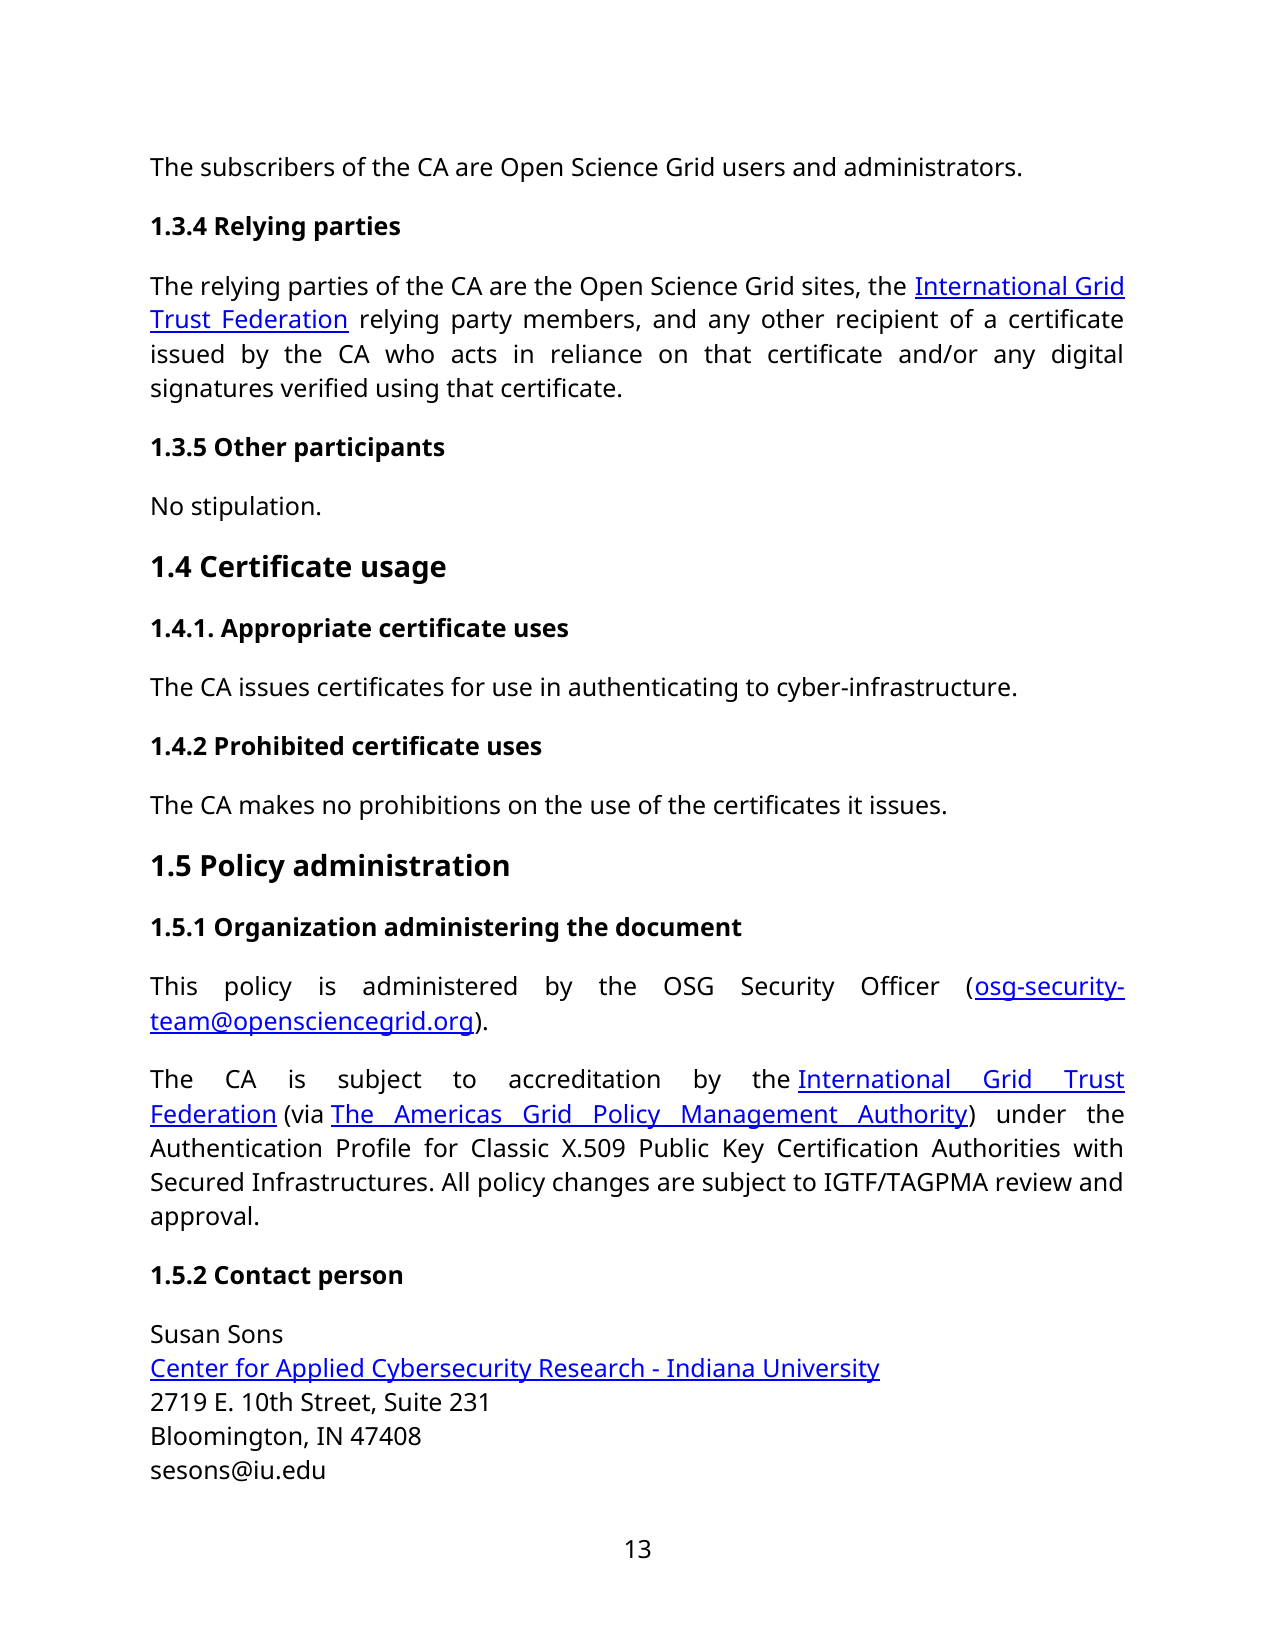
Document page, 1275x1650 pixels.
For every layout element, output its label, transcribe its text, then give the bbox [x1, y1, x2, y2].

subtitle 1.3.5 Other participants [150, 429, 1125, 463]
subtitle 1.3.4 Relying parties [150, 209, 1125, 243]
text The subscribers of the CA are Open Science Grid users and administrators. [150, 150, 1125, 184]
text sesons@iu.edu [150, 1453, 1125, 1487]
subtitle 1.5 Policy administration [150, 845, 1125, 885]
text Center for Applied Cybersecurity Research - Indiana University [150, 1351, 1116, 1385]
text The relying parties of the CA are the Open Science Grid sites, the International Grid Trust Federation relying party members, and any other recipient of a certificate issued by the CA who acts in reliance on that certificate and/or any digital signatures verified using that certificate. [150, 268, 1125, 404]
subtitle 1.5.1 Organization administering the document [150, 910, 1125, 944]
subtitle 1.5.2 Contact person [150, 1257, 1125, 1292]
text No stipulation. [150, 488, 1125, 522]
text This policy is administered by the OSG Security Officer (osg-security-team@opensciencegrid.org). [150, 969, 1125, 1037]
subtitle 1.4 Certificate usage [150, 546, 1125, 586]
text Bloomington, IN 47408 [150, 1419, 1116, 1453]
text 2719 E. 10th Street, Suite 231 [150, 1385, 1116, 1419]
text The CA issues certificates for use in authenticating to cyber-infrastructure. [150, 670, 1125, 704]
text The CA is subject to accreditation by the International Grid Trust Federation (via The Americas Grid Policy Management Authority) under the Authentication Profile for Classic X.509 Public Key Certification Authorities with Secured Infrastructures. All policy changes are subject to IGTF/TAGPMA review and approval. [150, 1062, 1125, 1232]
text The CA makes no prohibitions on the use of the certificates it issues. [150, 788, 1125, 822]
text Susan Sons [150, 1317, 1125, 1351]
subtitle 1.4.1. Appropriate certificate uses [150, 611, 1125, 645]
subtitle 1.4.2 Prohibited certificate uses [150, 729, 1125, 763]
